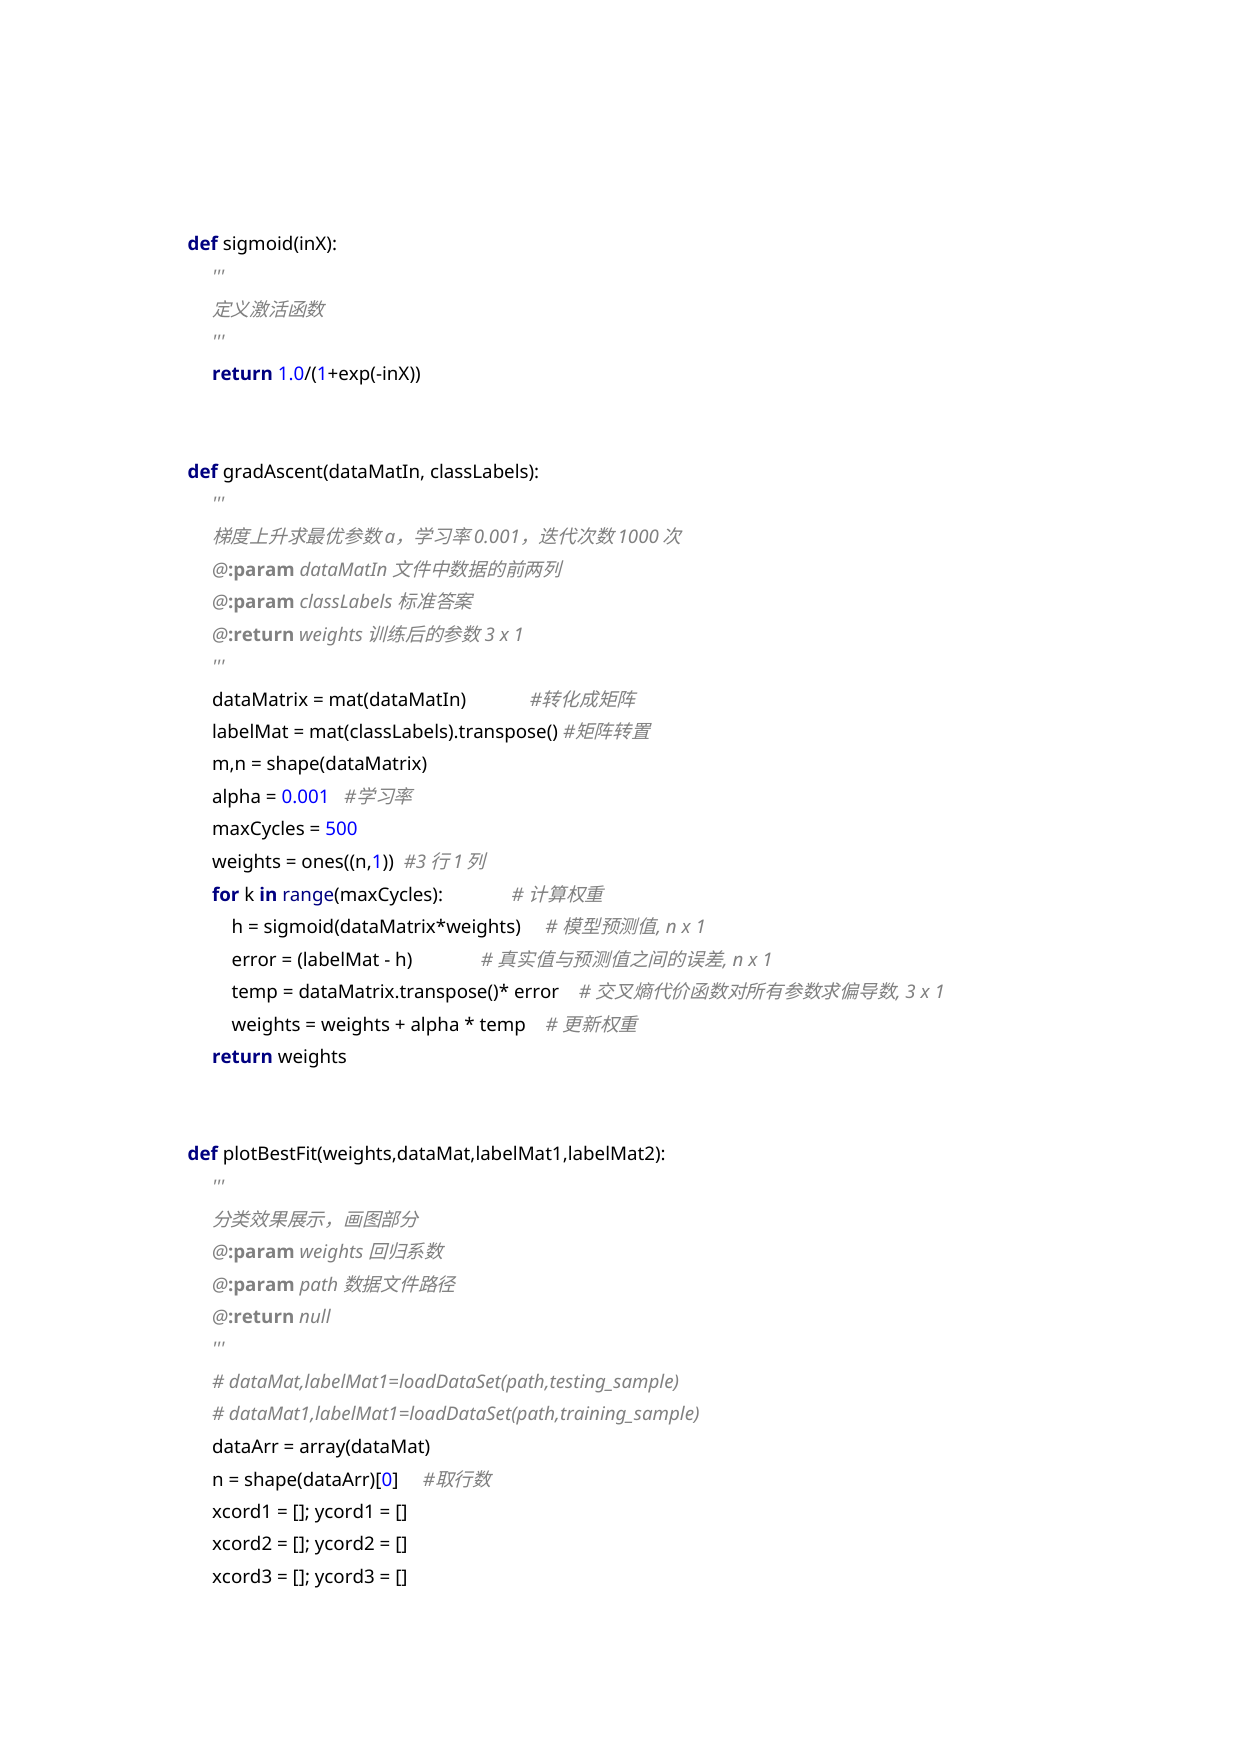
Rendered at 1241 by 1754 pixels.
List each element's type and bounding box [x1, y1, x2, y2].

text [187, 162, 1053, 1592]
